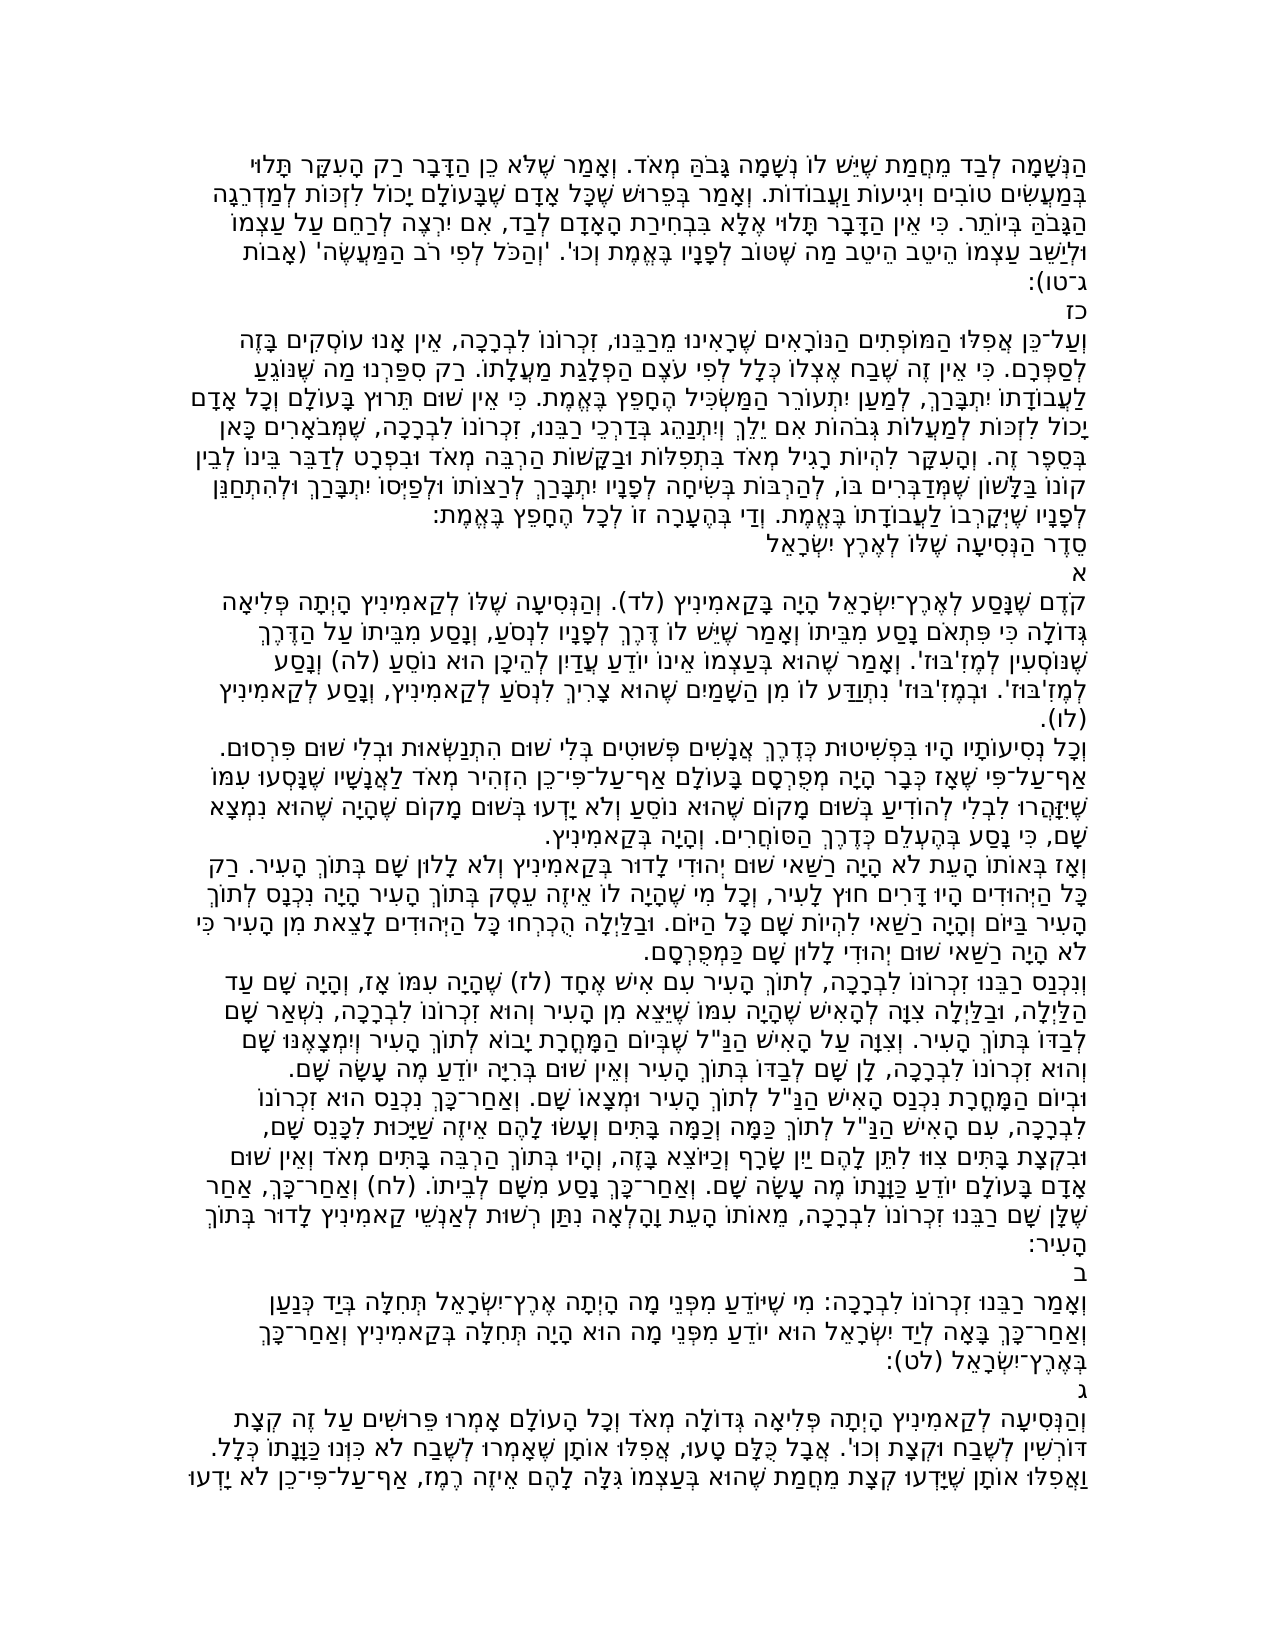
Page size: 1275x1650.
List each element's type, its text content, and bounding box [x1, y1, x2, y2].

text סֵדֶר הַנְּסִיעָה שֶׁלּוֹ לְאֶרֶץ יִשְׂרָאֵל [187, 529, 1087, 558]
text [187, 150, 1087, 296]
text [187, 1404, 1087, 1492]
text וְעַל־כֵּן אֲפִלּוּ הַמּוֹפְתִים הַנּוֹרָאִים שֶׁרָאִינוּ מֵרַבֵּנוּ, זִכְרוֹנוֹ לִבְרָכָה, אֵין אָנוּ עוֹסְקִים בָּזֶה לְסַפְּרָם. כִּי אֵין זֶה שֶׁבַח אֶצְלוֹ כְּלָל לְפִי עֹצֶם הַפְלָגַת מַעֲלָתוֹ. רַק סִפַּרְנוּ מַה שֶּׁנּוֹגֵעַ לַעֲבוֹדָתוֹ יִתְבָּרַךְ, לְמַעַן יִתְעוֹרֵר הַמַּשְׂכִּיל הֶחָפֵץ בֶּאֱמֶת. כִּי אֵין שׁוּם תֵּרוּץ בָּעוֹלָם וְכָל אָדָם יָכוֹל לִזְכּוֹת לְמַעֲלוֹת גְּבֹהוֹת אִם יֵלֵךְ וְיִתְנַהֵג בְּדַרְכֵי רַבֵּנוּ, זִכְרוֹנוֹ לִבְרָכָה, שֶׁמְּבֹאָרִים כָּאן בְּסֵפֶר זֶה. וְהָעִקָּר לִהְיוֹת רָגִיל מְאֹד בִּתְפִלּוֹת וּבַקָּשׁוֹת הַרְבֵּה מְאֹד וּבִפְרָט לְדַבֵּר בֵּינוֹ לְבֵין קוֹנוֹ בַּלָּשׁוֹן שֶׁמְּדַבְּרִים בּוֹ, לְהַרְבּוֹת בְּשִׂיחָה לְפָנָיו יִתְבָּרַךְ לְרַצּוֹתוֹ וּלְפַיְּסוֹ יִתְבָּרַךְ וּלְהִתְחַנֵּן לְפָנָיו שֶׁיְּקָרְבוֹ לַעֲבוֹדָתוֹ בֶּאֱמֶת. וְדַי בְּהֶעָרָה זוֹ לְכָל הֶחָפֵץ בֶּאֱמֶת: [187, 325, 1087, 529]
text וְכָל נְסִיעוֹתָיו הָיוּ בִּפְשִׁיטוּת כְּדֶרֶךְ אֲנָשִׁים פְּשׁוּטִים בְּלִי שׁוּם הִתְנַשְּׂאוּת וּבְלִי שׁוּם פִּרְסוּם. אַף־עַל־פִּי שֶׁאָז כְּבָר הָיָה מְפֻרְסָם בָּעוֹלָם אַף־עַל־פִּי־כֵן הִזְהִיר מְאֹד לַאֲנָשָׁיו שֶׁנָּסְעוּ עִמּוֹ שֶׁיִּזָּהֲרוּ לִבְלִי לְהוֹדִיעַ בְּשׁוּם מָקוֹם שֶׁהוּא נוֹסֵעַ וְלֹא יָדְעוּ בְּשׁוּם מָקוֹם שֶׁהָיָה שֶׁהוּא נִמְצָא שָׁם, כִּי נָסַע בְּהֶעְלֵם כְּדֶרֶךְ הַסּוֹחֲרִים. וְהָיָה בְּקַאמִינִיץ. [187, 733, 1087, 850]
text כז [187, 296, 1087, 325]
text וְאָמַר רַבֵּנוּ זִכְרוֹנוֹ לִבְרָכָה: מִי שֶׁיּוֹדֵעַ מִפְּנֵי מָה הָיְתָה אֶרֶץ־יִשְׂרָאֵל תְּחִלָּה בְּיַד כְּנַעַן וְאַחַר־כָּךְ בָּאָה לְיַד יִשְׂרָאֵל הוּא יוֹדֵעַ מִפְּנֵי מָה הוּא הָיָה תְּחִלָּה בְּקַאמִינִיץ וְאַחַר־כָּךְ בְּאֶרֶץ־יִשְׂרָאֵל (לט): [187, 1287, 1087, 1375]
text ב [187, 1258, 1087, 1287]
text וְנִכְנַס רַבֵּנוּ זִכְרוֹנוֹ לִבְרָכָה, לְתוֹךְ הָעִיר עִם אִישׁ אֶחָד (לז) שֶׁהָיָה עִמּוֹ אָז, וְהָיָה שָׁם עַד הַלַּיְלָה, וּבַלַּיְלָה צִוָּה לְהָאִישׁ שֶׁהָיָה עִמּוֹ שֶׁיֵּצֵא מִן הָעִיר וְהוּא זִכְרוֹנוֹ לִבְרָכָה, נִשְׁאַר שָׁם לְבַדּוֹ בְּתוֹךְ הָעִיר. וְצִוָּה עַל הָאִישׁ הַנַּ"ל שֶׁבְּיוֹם הַמָּחֳרָת יָבוֹא לְתוֹךְ הָעִיר וְיִמְצָאֶנּוּ שָׁם וְהוּא זִכְרוֹנוֹ לִבְרָכָה, לָן שָׁם לְבַדּוֹ בְּתוֹךְ הָעִיר וְאֵין שׁוּם בְּרִיָּה יוֹדֵעַ מֶה עָשָׂה שָׁם. [187, 967, 1087, 1083]
text וְאָז בְּאוֹתוֹ הָעֵת לֹא הָיָה רַשַּׁאי שׁוּם יְהוּדִי לָדוּר בְּקַאמִינִיץ וְלֹא לָלוּן שָׁם בְּתוֹךְ הָעִיר. רַק כָּל הַיְּהוּדִים הָיוּ דָּרִים חוּץ לָעִיר, וְכָל מִי שֶׁהָיָה לוֹ אֵיזֶה עֵסֶק בְּתוֹךְ הָעִיר הָיָה נִכְנָס לְתוֹךְ הָעִיר בַּיּוֹם וְהָיָה רַשַּׁאי לִהְיוֹת שָׁם כָּל הַיּוֹם. וּבַלַּיְלָה הֻכְרְחוּ כָּל הַיְּהוּדִים לָצֵאת מִן הָעִיר כִּי לֹא הָיָה רַשַּׁאי שׁוּם יְהוּדִי לָלוּן שָׁם כַּמְפֻרְסָם. [187, 850, 1087, 967]
text ג [187, 1375, 1087, 1404]
text א [187, 558, 1087, 587]
text קֹדֶם שֶׁנָּסַע לְאֶרֶץ־יִשְׂרָאֵל הָיָה בָּקַאמִינִיץ (לד). וְהַנְּסִיעָה שֶׁלּוֹ לְקַאמִינִיץ הָיְתָה פְּלִיאָה גְּדוֹלָה כִּי פִּתְאֹם נָסַע מִבֵּיתוֹ וְאָמַר שֶׁיֵּשׁ לוֹ דֶּרֶךְ לְפָנָיו לִנְסֹעַ, וְנָסַע מִבֵּיתוֹ עַל הַדֶּרֶךְ שֶׁנּוֹסְעִין לְמֶזִ'בּוּז'. וְאָמַר שֶׁהוּא בְּעַצְמוֹ אֵינוֹ יוֹדֵעַ עֲדַיִן לְהֵיכָן הוּא נוֹסֵעַ (לה) וְנָסַע לְמֶזִ'בּוּז'. וּבְמֶזִ'בּוּז' נִתְוַדַּע לוֹ מִן הַשָּׁמַיִם שֶׁהוּא צָרִיךְ לִנְסֹעַ לְקַאמִינִיץ, וְנָסַע לְקַאמִינִיץ (לו). [187, 587, 1087, 733]
text וּבְיוֹם הַמָּחֳרָת נִכְנַס הָאִישׁ הַנַּ"ל לְתוֹךְ הָעִיר וּמְצָאוֹ שָׁם. וְאַחַר־כָּךְ נִכְנַס הוּא זִכְרוֹנוֹ לִבְרָכָה, עִם הָאִישׁ הַנַּ"ל לְתוֹךְ כַּמָּה וְכַמָּה בָּתִּים וְעָשׂוּ לָהֶם אֵיזֶה שַׁיָּכוּת לִכָּנֵס שָׁם, וּבִקְצָת בָּתִּים צִוּוּ לִתֵּן לָהֶם יַיִן שָׂרָף וְכַיּוֹצֵא בָּזֶה, וְהָיוּ בְּתוֹךְ הַרְבֵּה בָּתִּים מְאֹד וְאֵין שׁוּם אָדָם בָּעוֹלָם יוֹדֵעַ כַּוָּנָתוֹ מֶה עָשָׂה שָׁם. וְאַחַר־כָּךְ נָסַע מִשָּׁם לְבֵיתוֹ. (לח) וְאַחַר־כָּךְ, אַחַר שֶׁלָּן שָׁם רַבֵּנוּ זִכְרוֹנוֹ לִבְרָכָה, מֵאוֹתוֹ הָעֵת וָהָלְאָה נִתַּן רְשׁוּת לְאַנְשֵׁי קַאמִינִיץ לָדוּר בְּתוֹךְ הָעִיר: [187, 1083, 1087, 1258]
